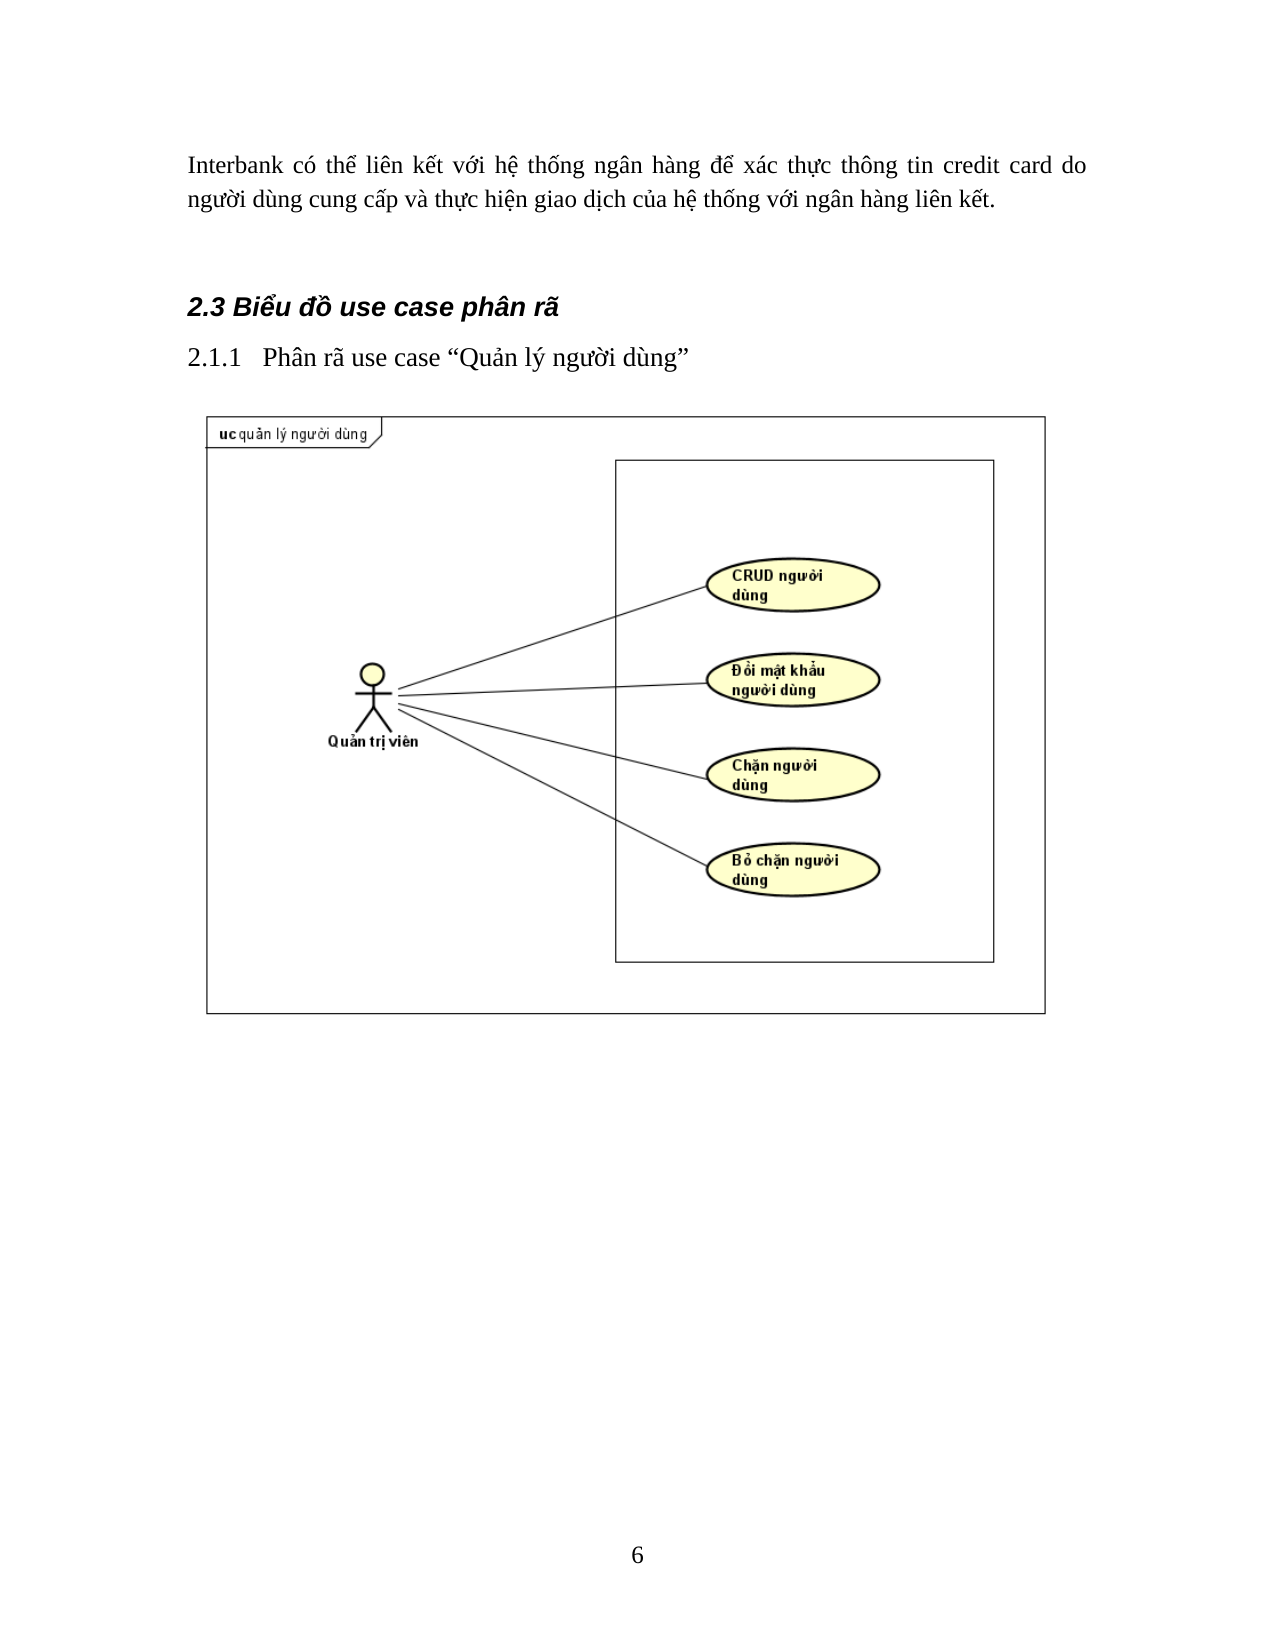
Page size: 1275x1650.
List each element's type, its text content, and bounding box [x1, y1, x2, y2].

subtitle 2.3 Biểu đồ use case phân rã [187, 291, 1087, 322]
picture [187, 390, 1088, 1044]
subtitle Phân rã use case “Quản lý người dùng” [187, 341, 1087, 372]
text Interbank có thể liên kết với hệ thống ngân hàng để xác thực thông tin credit card do người dùng cung cấp và thực hiện giao dịch của hệ thống với ngân hàng liên kết. [187, 150, 1087, 213]
